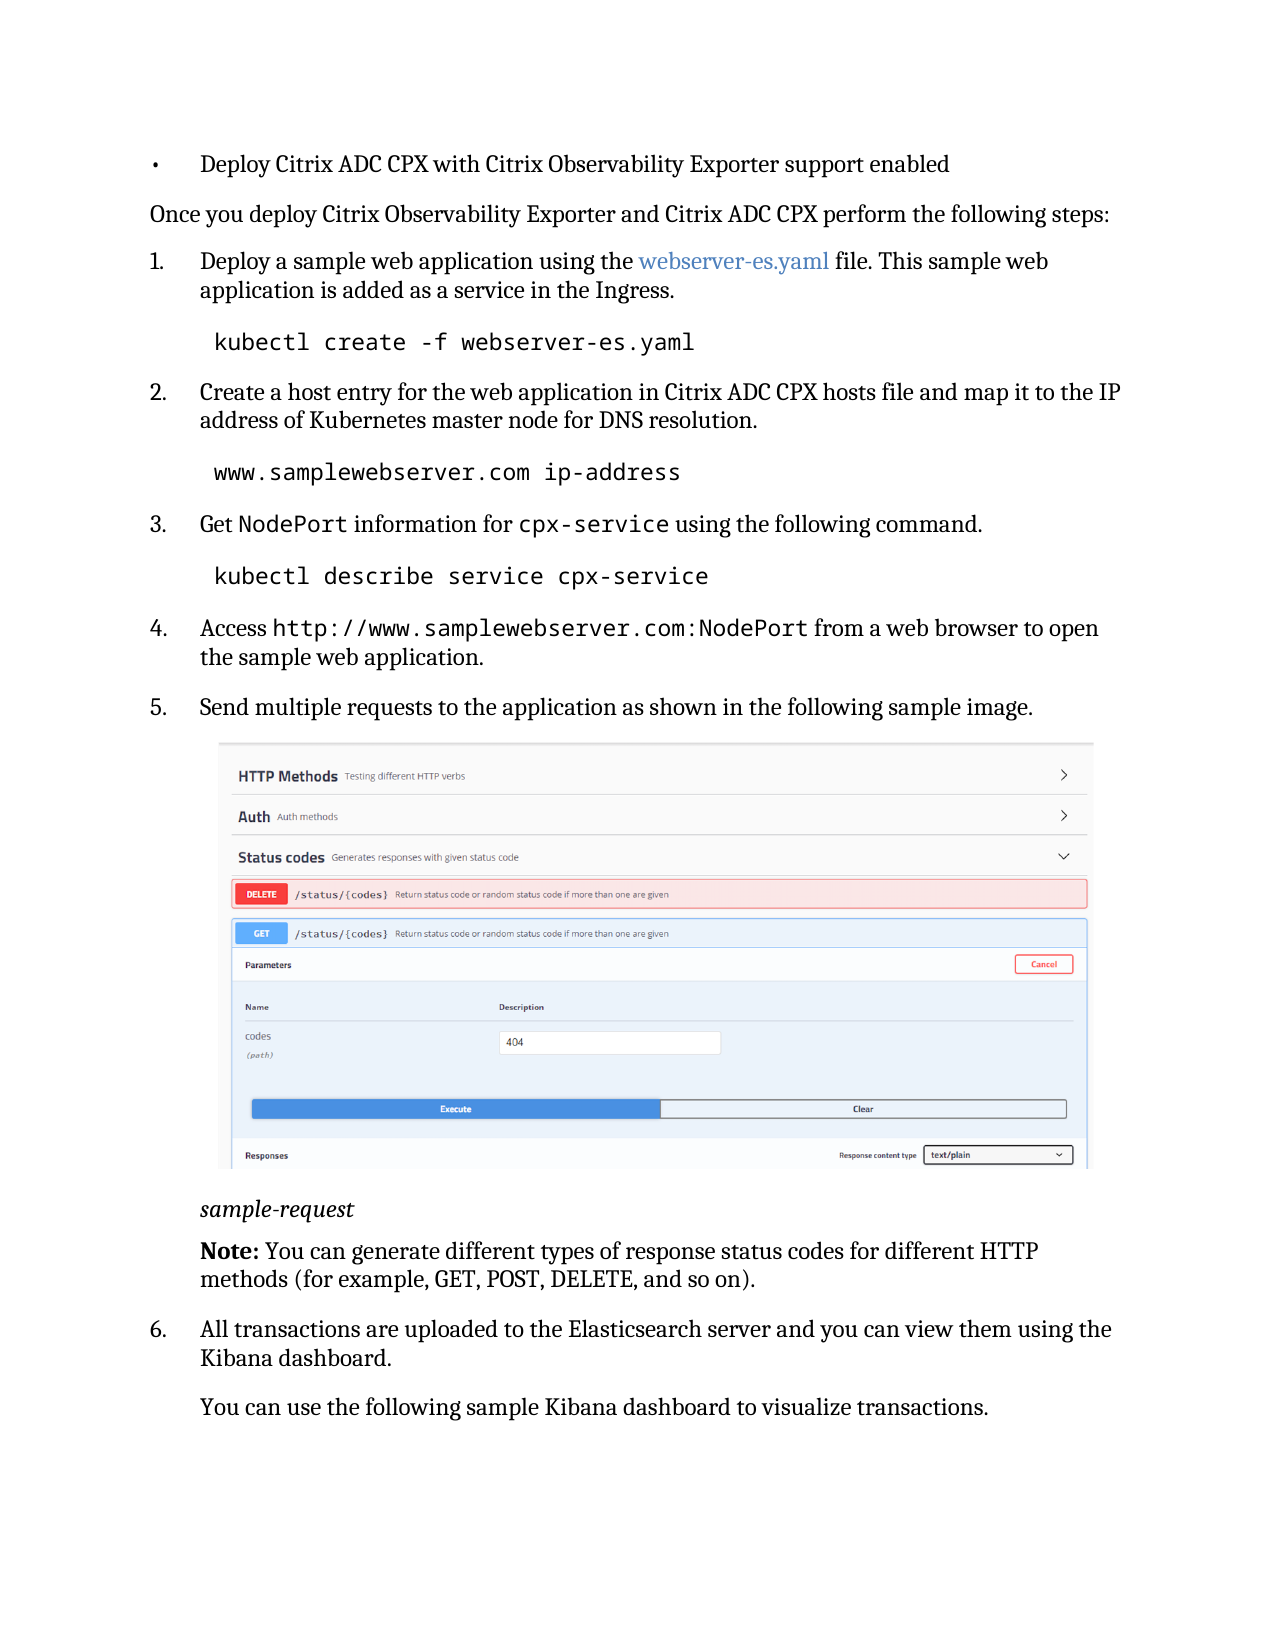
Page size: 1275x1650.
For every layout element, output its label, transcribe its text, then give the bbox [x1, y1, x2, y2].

list kubectl create -f webserver-es.yaml [150, 325, 1125, 357]
list Get NodePort information for cpx-service using the following command. [150, 508, 1125, 539]
picture [218, 742, 1094, 1169]
list kubectl describe service cpx-service [150, 560, 1125, 591]
list www.samplewebserver.com ip-address [150, 456, 1125, 487]
list sample-request [150, 1195, 1125, 1224]
list Send multiple requests to the application as shown in the following sample image. [150, 693, 1125, 722]
text Once you deploy Citrix Observability Exporter and Citrix ADC CPX perform the following steps: [150, 199, 1125, 228]
list Deploy a sample web application using the webserver-es.yaml file. This sample web application is added as a service in the Ingress. [150, 247, 1125, 304]
list Access http://www.samplewebserver.com:NodePort from a web browser to open the sample web application. [150, 612, 1125, 672]
list Note: You can generate different types of response status codes for different HTTP methods (for example, GET, POST, DELETE, and so on). [150, 1237, 1125, 1294]
list Deploy Citrix ADC CPX with Citrix Observability Exporter support enabled [150, 150, 1125, 179]
list You can use the following sample Kibana dashboard to visualize transactions. [150, 1393, 1125, 1422]
list Create a host entry for the web application in Citrix ADC CPX hosts file and map it to the IP address of Kubernetes master node for DNS resolution. [150, 377, 1125, 435]
list All transactions are uploaded to the Elasticsearch server and you can view them using the Kibana dashboard. [150, 1315, 1125, 1372]
